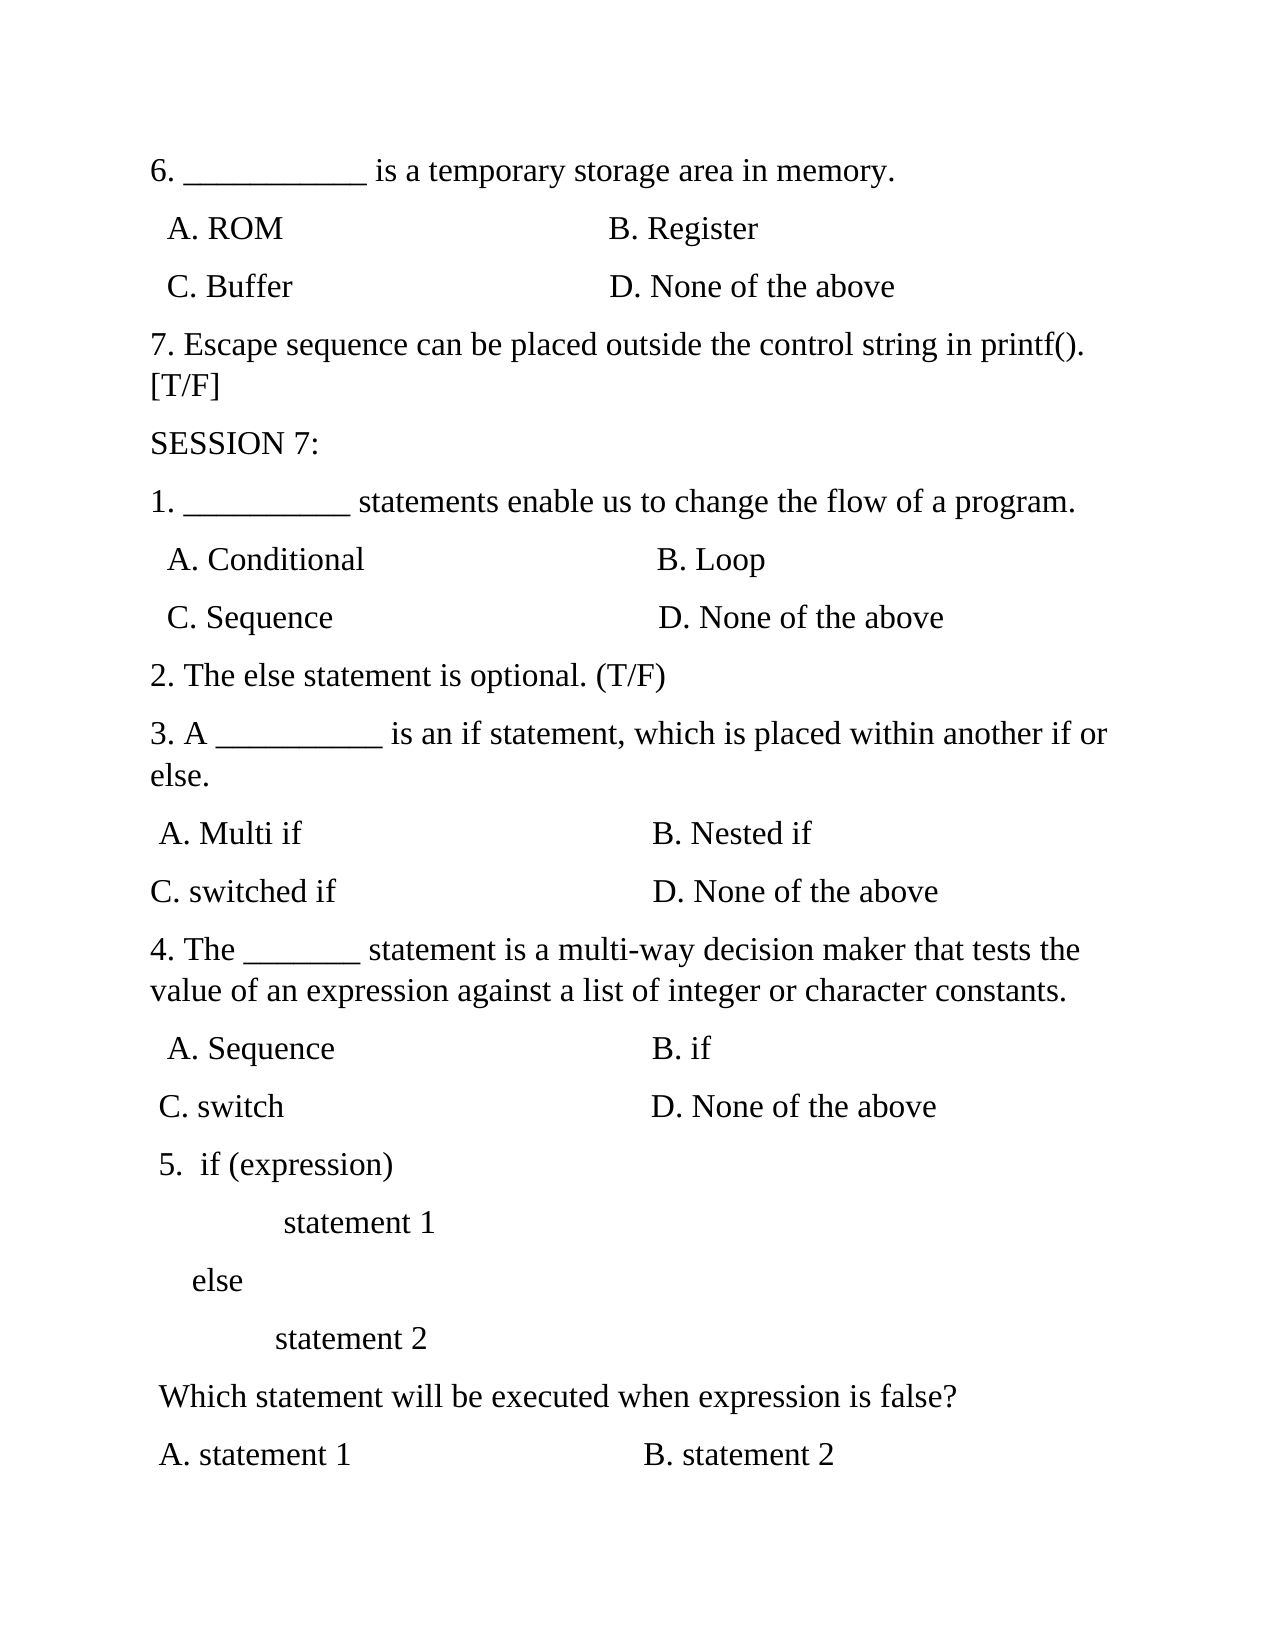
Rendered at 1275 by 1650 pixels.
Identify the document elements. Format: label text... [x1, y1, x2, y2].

text C. Buffer D. None of the above [150, 266, 1125, 304]
text SESSION 7: [150, 423, 1125, 462]
text C. switch D. None of the above [150, 1086, 1125, 1125]
text 3. A __________ is an if statement, which is placed within another if or else. [150, 713, 1125, 793]
text 4. The _______ statement is a multi-way decision maker that tests the value of an expression against a list of integer or character constants. [150, 929, 1125, 1009]
text A. Conditional B. Loop [150, 539, 1125, 578]
text statement 1 [150, 1202, 1125, 1241]
text A. Sequence B. if [150, 1028, 1125, 1067]
text 6. ___________ is a temporary storage area in memory. [150, 150, 1125, 188]
text 7. Escape sequence can be placed outside the control string in printf(). [T/F] [150, 324, 1125, 404]
text A. statement 1 B. statement 2 [150, 1434, 1125, 1473]
text A. ROM B. Register [150, 208, 1125, 246]
text statement 2 [150, 1318, 1125, 1357]
text C. switched if D. None of the above [150, 871, 1125, 909]
text A. Multi if B. Nested if [150, 813, 1125, 851]
text else [150, 1260, 1125, 1299]
text C. Sequence D. None of the above [150, 597, 1125, 636]
text Which statement will be executed when expression is false? [150, 1376, 1125, 1415]
text 5. if (expression) [150, 1144, 1125, 1183]
text 1. __________ statements enable us to change the flow of a program. [150, 481, 1125, 520]
text 2. The else statement is optional. (T/F) [150, 656, 1125, 694]
